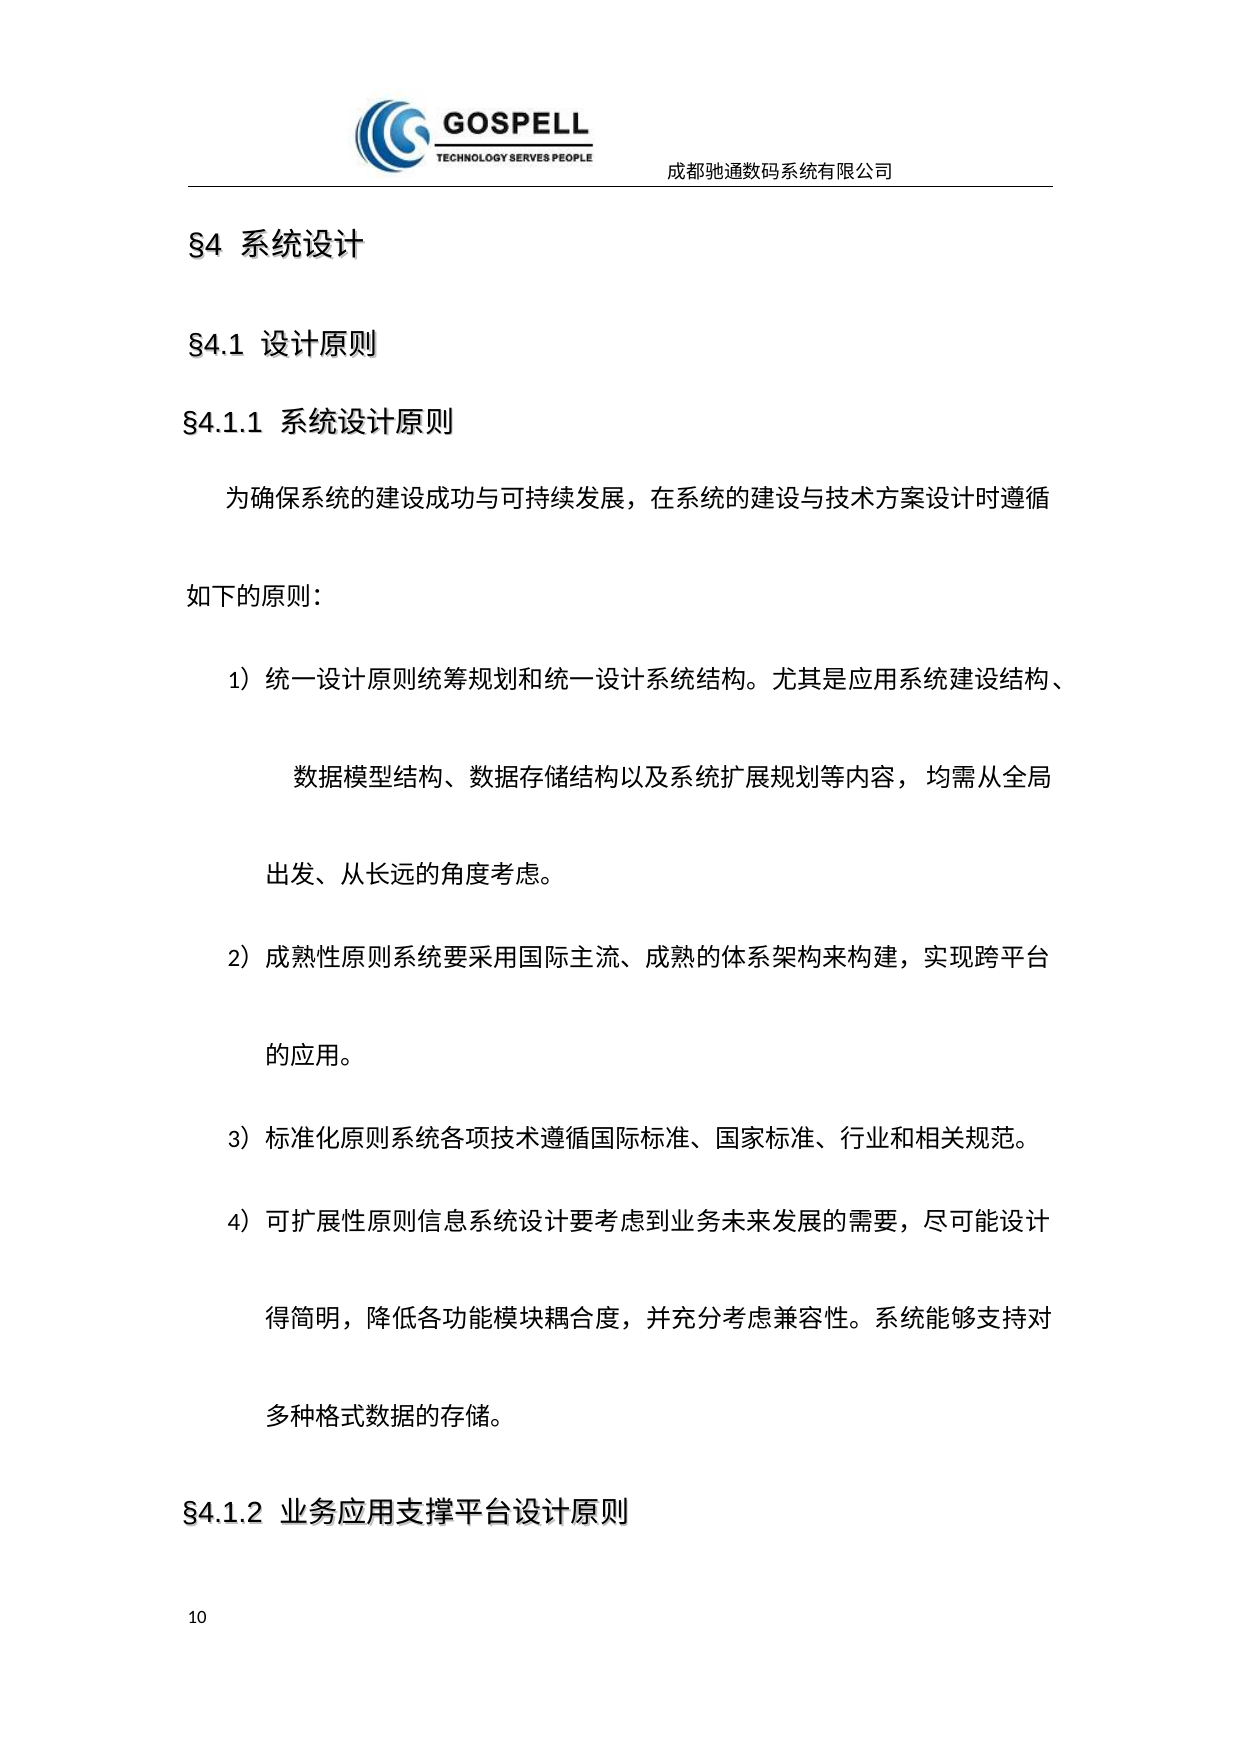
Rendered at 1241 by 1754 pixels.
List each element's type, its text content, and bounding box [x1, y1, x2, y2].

picture [347, 88, 614, 179]
text 为确保系统的建设成功与可持续发展，在系统的建设与技术方案设计时遵循如下的原则： [186, 464, 1053, 627]
text 2）成熟性原则系统要采用国际主流、成熟的体系架构来构建，实现跨平台的应用。 [227, 923, 1053, 1086]
text 4）可扩展性原则信息系统设计要考虑到业务未来发展的需要，尽可能设计 得简明，降低各功能模块耦合度，并充分考虑兼容性。系统能够支持对多种格式数据的存储。 [227, 1187, 1053, 1447]
text 设计原则 [135, 309, 1053, 374]
text 系统设计原则 [127, 387, 1053, 452]
text 系统设计 [187, 209, 1053, 274]
text 3）标准化原则系统各项技术遵循国际标准、国家标准、行业和相关规范。 [227, 1104, 1053, 1169]
text 业务应用支撑平台设计原则 [127, 1478, 1053, 1543]
text 1）统一设计原则统筹规划和统一设计系统结构。尤其是应用系统建设结构、 数据模型结构、数据存储结构以及系统扩展规划等内容， 均需从全局出发、从长远的角度考虑。 [227, 645, 1053, 905]
